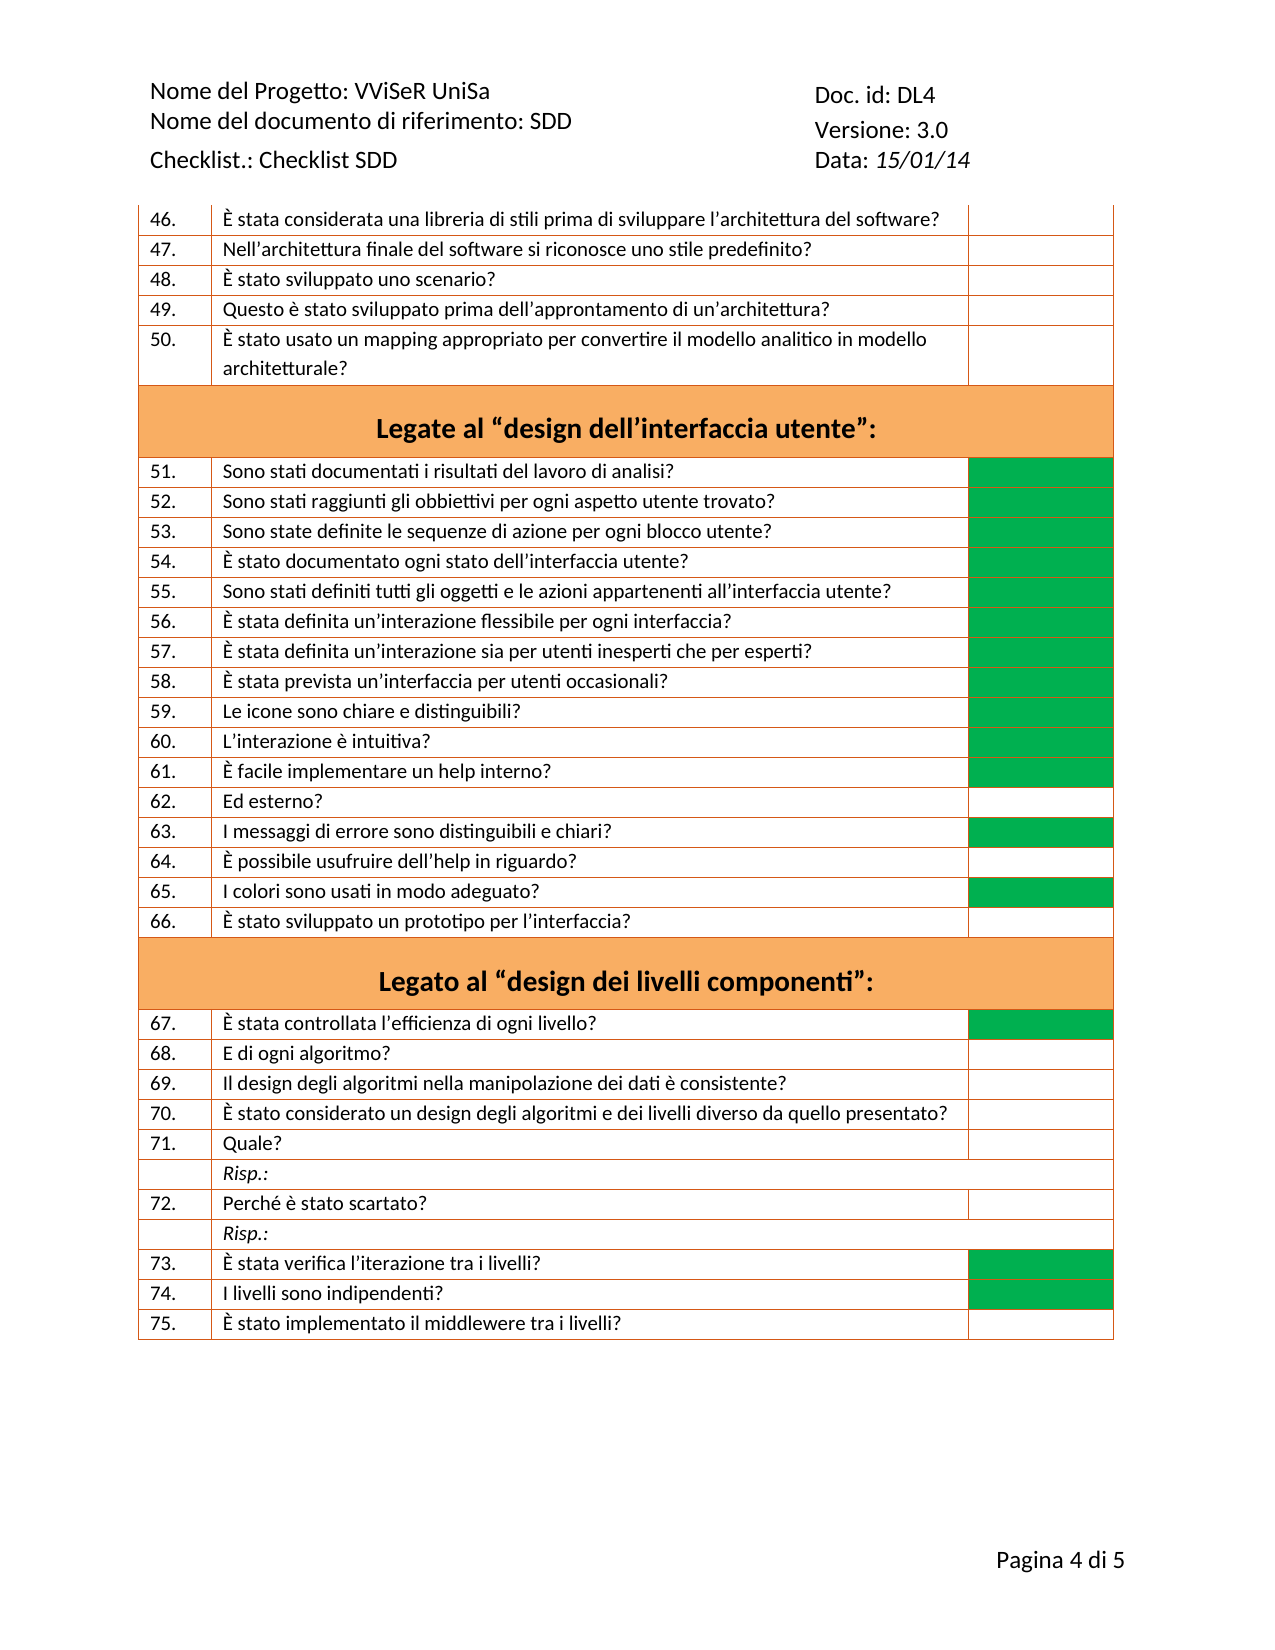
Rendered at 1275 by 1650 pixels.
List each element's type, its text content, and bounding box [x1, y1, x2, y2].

table_cell È stato usato un mapping appropriato per convertire il modello analitico in modello architetturale? [212, 326, 968, 384]
table_cell [139, 608, 211, 637]
table_cell È stata controllata l’efficienza di ogni livello? [212, 1010, 968, 1039]
table_cell Legato al “design dei livelli componenti”: [139, 938, 1113, 1009]
table_cell [139, 1100, 211, 1129]
table_cell [139, 266, 211, 295]
table_cell [139, 1040, 211, 1069]
table_cell [139, 698, 211, 727]
table_cell [139, 1070, 211, 1099]
table_cell [139, 548, 211, 577]
table_cell L’interazione è intuitiva? [212, 728, 968, 757]
table_cell [139, 1130, 211, 1159]
table_cell [969, 638, 1113, 667]
table_cell [969, 1040, 1113, 1069]
table_cell [969, 1190, 1113, 1219]
table_cell [969, 1010, 1113, 1039]
table_cell È stata definita un’interazione flessibile per ogni interfaccia? [212, 608, 968, 637]
table_cell [969, 698, 1113, 727]
table_cell È stata considerata una libreria di stili prima di sviluppare l’architettura del software? [212, 205, 968, 235]
table_cell [969, 1070, 1113, 1099]
table_cell [969, 1310, 1113, 1339]
table_cell [139, 878, 211, 907]
table_cell Ed esterno? [212, 788, 968, 817]
table_cell È stato documentato ogni stato dell’interfaccia utente? [212, 548, 968, 577]
table_cell [139, 578, 211, 607]
table_cell [139, 236, 211, 265]
table_cell [139, 1190, 211, 1219]
table_cell [969, 1130, 1113, 1159]
table_cell È stata prevista un’interfaccia per utenti occasionali? [212, 668, 968, 697]
table_cell È facile implementare un help interno? [212, 758, 968, 787]
table_cell [969, 908, 1113, 937]
table_cell Sono stati raggiunti gli obbiettivi per ogni aspetto utente trovato? [212, 488, 968, 517]
table_cell Questo è stato sviluppato prima dell’approntamento di un’architettura? [212, 296, 968, 325]
table_cell È stata definita un’interazione sia per utenti inesperti che per esperti? [212, 638, 968, 667]
table_cell [969, 668, 1113, 697]
table_cell [969, 458, 1113, 487]
table_cell [969, 1100, 1113, 1129]
table_cell È possibile usufruire dell’help in riguardo? [212, 848, 968, 877]
table_cell [139, 1280, 211, 1309]
table_cell [969, 518, 1113, 547]
table_cell [139, 788, 211, 817]
table_cell [969, 728, 1113, 757]
table_cell [969, 296, 1113, 325]
table_cell [969, 1280, 1113, 1309]
table_cell È stato implementato il middlewere tra i livelli? [212, 1310, 968, 1339]
table_cell [139, 518, 211, 547]
table_cell [139, 728, 211, 757]
table_cell [969, 848, 1113, 877]
table_cell Sono stati documentati i risultati del lavoro di analisi? [212, 458, 968, 487]
table_cell [139, 908, 211, 937]
table_cell I messaggi di errore sono distinguibili e chiari? [212, 818, 968, 847]
table_cell [139, 488, 211, 517]
table_cell [969, 818, 1113, 847]
table_cell [969, 236, 1113, 265]
table_cell Perché è stato scartato? [212, 1190, 968, 1219]
table_cell [139, 326, 211, 384]
table_cell [969, 548, 1113, 577]
table_cell È stato sviluppato un prototipo per l’interfaccia? [212, 908, 968, 937]
table_cell Legate al “design dell’interfaccia utente”: [139, 386, 1113, 457]
table_cell Risp.: [212, 1160, 1113, 1189]
table_cell [969, 326, 1113, 384]
table_cell Le icone sono chiare e distinguibili? [212, 698, 968, 727]
table_cell [969, 488, 1113, 517]
table_cell [969, 758, 1113, 787]
table_cell [139, 1250, 211, 1279]
table_cell [139, 1310, 211, 1339]
table_cell Quale? [212, 1130, 968, 1159]
table_cell [139, 668, 211, 697]
table_cell È stato sviluppato uno scenario? [212, 266, 968, 295]
table_cell [969, 788, 1113, 817]
table_cell I livelli sono indipendenti? [212, 1280, 968, 1309]
table_cell [139, 818, 211, 847]
table_cell [139, 1010, 211, 1039]
table_cell [139, 205, 211, 235]
table_cell [969, 205, 1113, 235]
table_cell Il design degli algoritmi nella manipolazione dei dati è consistente? [212, 1070, 968, 1099]
table_cell [139, 1160, 211, 1189]
table_cell [139, 848, 211, 877]
table_cell È stato considerato un design degli algoritmi e dei livelli diverso da quello presentato? [212, 1100, 968, 1129]
table_cell [969, 608, 1113, 637]
table_cell Sono state definite le sequenze di azione per ogni blocco utente? [212, 518, 968, 547]
table_cell [139, 1220, 211, 1249]
table_cell Nell’architettura finale del software si riconosce uno stile predefinito? [212, 236, 968, 265]
table_cell [969, 878, 1113, 907]
table_cell I colori sono usati in modo adeguato? [212, 878, 968, 907]
table_cell [969, 578, 1113, 607]
table_cell [969, 1250, 1113, 1279]
table_cell [139, 758, 211, 787]
table_cell Sono stati definiti tutti gli oggetti e le azioni appartenenti all’interfaccia utente? [212, 578, 968, 607]
table_cell È stata verifica l’iterazione tra i livelli? [212, 1250, 968, 1279]
table_cell E di ogni algoritmo? [212, 1040, 968, 1069]
table_cell [139, 296, 211, 325]
table_cell [139, 638, 211, 667]
table_cell Risp.: [212, 1220, 1113, 1249]
table_cell [139, 458, 211, 487]
table_cell [969, 266, 1113, 295]
